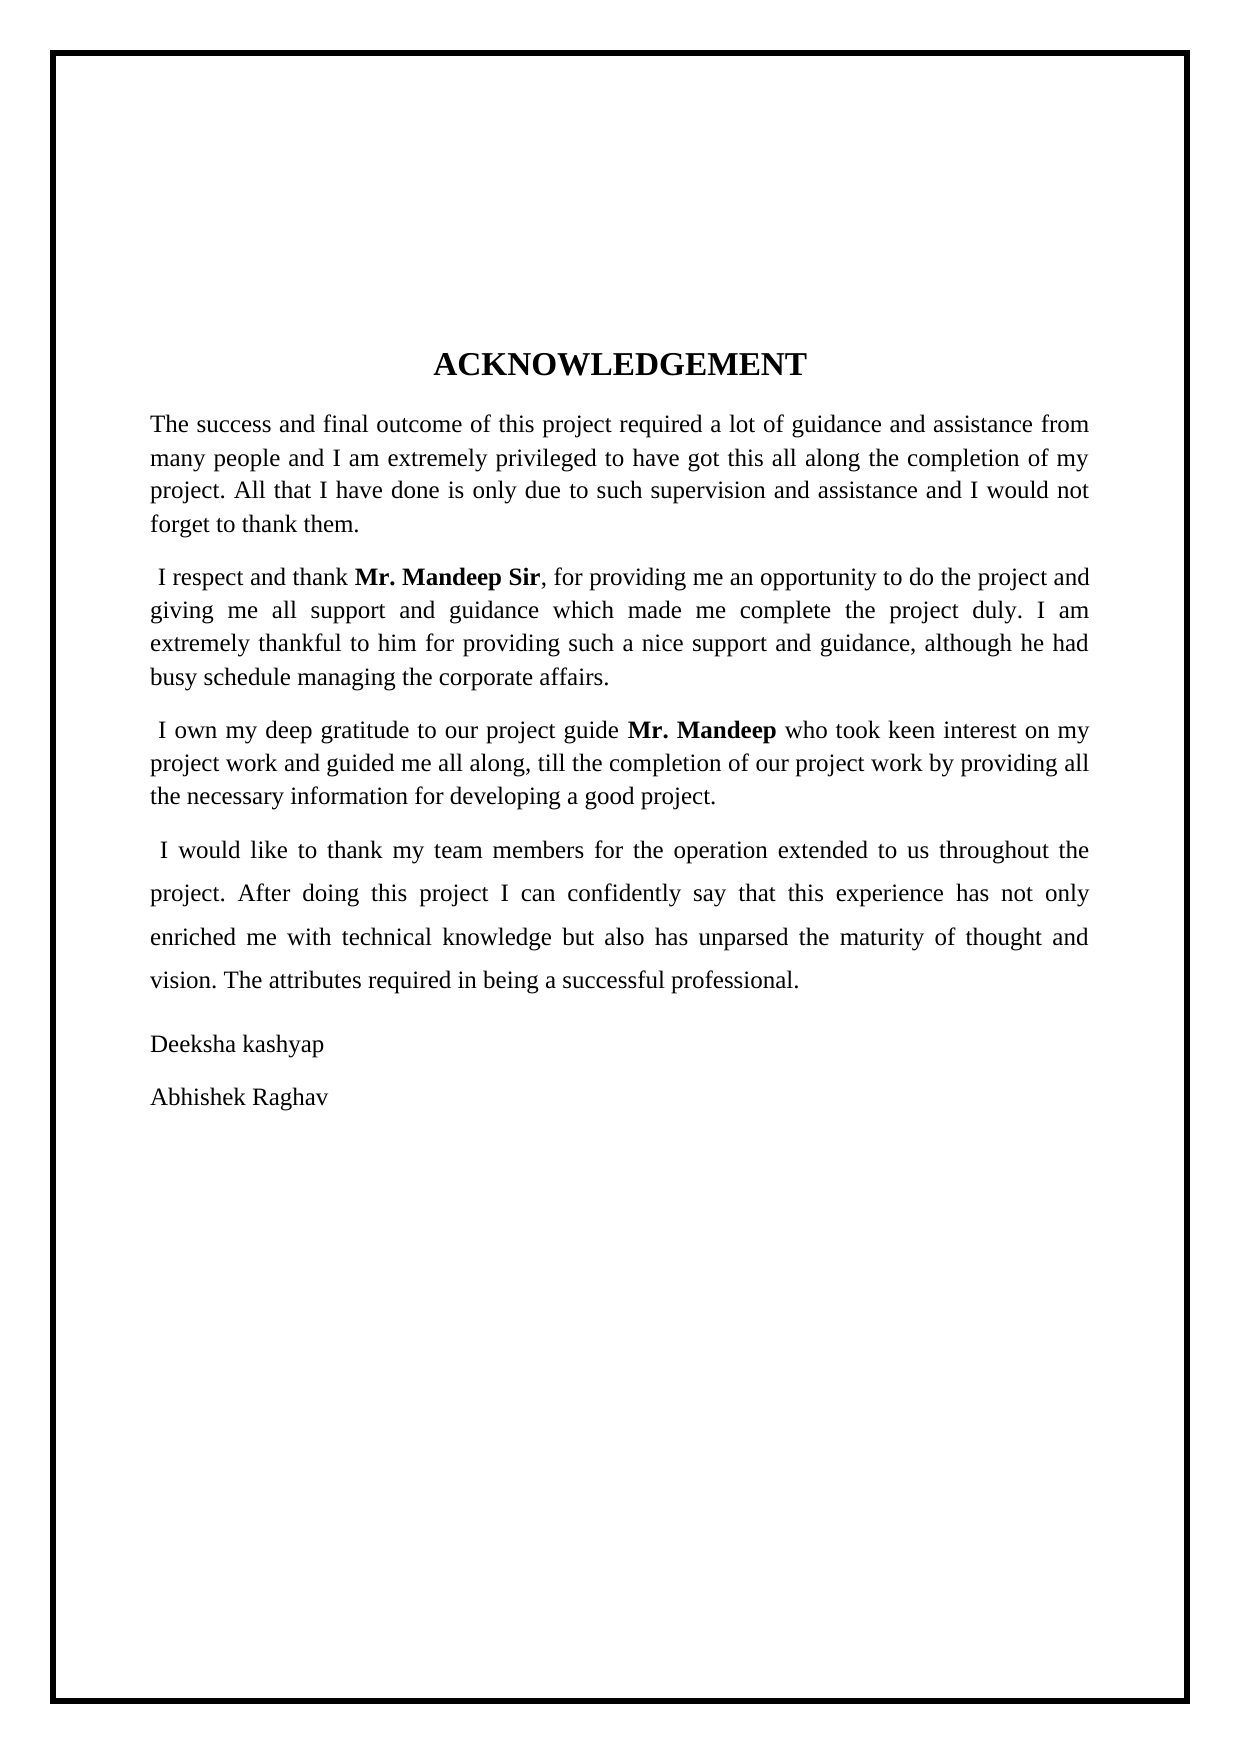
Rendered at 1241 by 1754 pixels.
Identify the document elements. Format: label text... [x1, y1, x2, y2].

text I would like to thank my team members for the operation extended to us throughout the project. After doing this project I can confidently say that this experience has not only enriched me with technical knowledge but also has unparsed the maturity of thought and vision. The attributes required in being a successful professional. [150, 835, 1090, 993]
text The success and final outcome of this project required a lot of guidance and assistance from many people and I am extremely privileged to have got this all along the completion of my project. All that I have done is only due to such supervision and assistance and I would not forget to thank them. [150, 409, 1090, 537]
text I respect and thank Mr. Mandeep Sir, for providing me an opportunity to do the project and giving me all support and guidance which made me complete the project duly. I am extremely thankful to him for providing such a nice support and guidance, although he had busy schedule managing the corporate affairs. [150, 562, 1090, 690]
text Deeksha kashyap [150, 1029, 1090, 1057]
text Abhishek Raghav [150, 1082, 1090, 1111]
text ACKNOWLEDGEMENT [150, 345, 1090, 383]
text I own my deep gratitude to our project guide Mr. Mandeep who took keen interest on my project work and guided me all along, till the completion of our project work by providing all the necessary information for developing a good project. [150, 715, 1090, 810]
